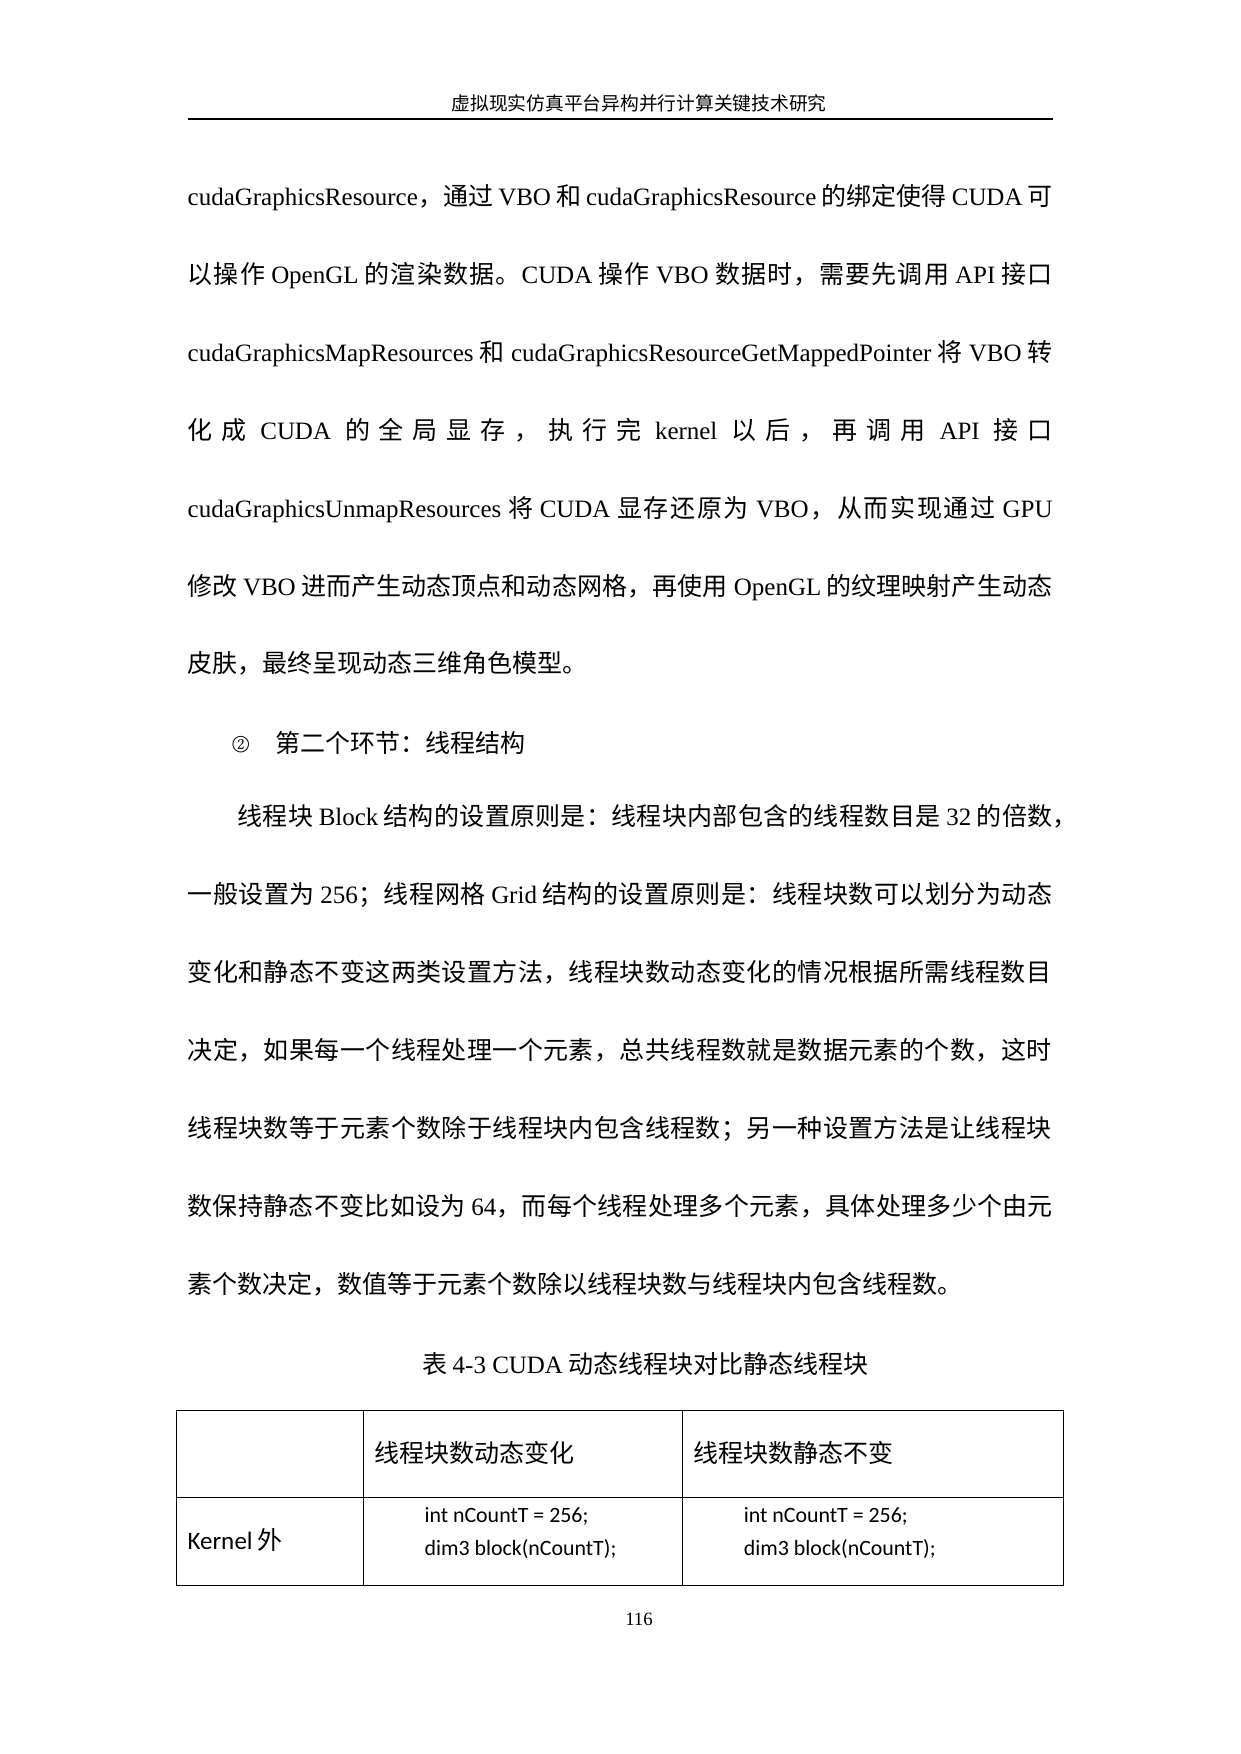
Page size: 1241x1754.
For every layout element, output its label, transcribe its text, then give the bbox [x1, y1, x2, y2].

table_header 线程块数静态不变 [683, 1411, 1063, 1497]
table_cell Kernel外 初始化 线程结构 [177, 1498, 363, 1584]
table_cell int nCountT = 256; dim3 block(nCountT); int nCountB = (sizeMax + nCountT - 1) / nCountT ; dim3 grid( nCountB); [364, 1498, 682, 1584]
list 第二个环节：线程结构 [231, 709, 1053, 774]
table_header 线程块数动态变化 [364, 1411, 682, 1497]
text 线程块Block结构的设置原则是：线程块内部包含的线程数目是32的倍数，一般设置为256；线程网格Grid结构的设置原则是：线程块数可以划分为动态变化和静态不变这两类设置方法，线程块数动态变化的情况根据所需线程数目决定，如果每一个线程处理一个元素，总共线程数就是数据元素的个数，这时线程块数等于元素个数除于线程块内包含线程数；另一种设置方法是让线程块数保持静态不变比如设为64，而每个线程处理多个元素，具体处理多少个由元素个数决定，数值等于元素个数除以线程块数与线程块内包含线程数。 [187, 782, 1053, 1315]
table_header [177, 1411, 363, 1497]
table_cell int nCountT = 256; dim3 block(nCountT); int nCountB = 64; dim3 grid( nCountB); [683, 1498, 1063, 1584]
text 表4-3 CUDA动态线程块对比静态线程块 [187, 1330, 1053, 1395]
